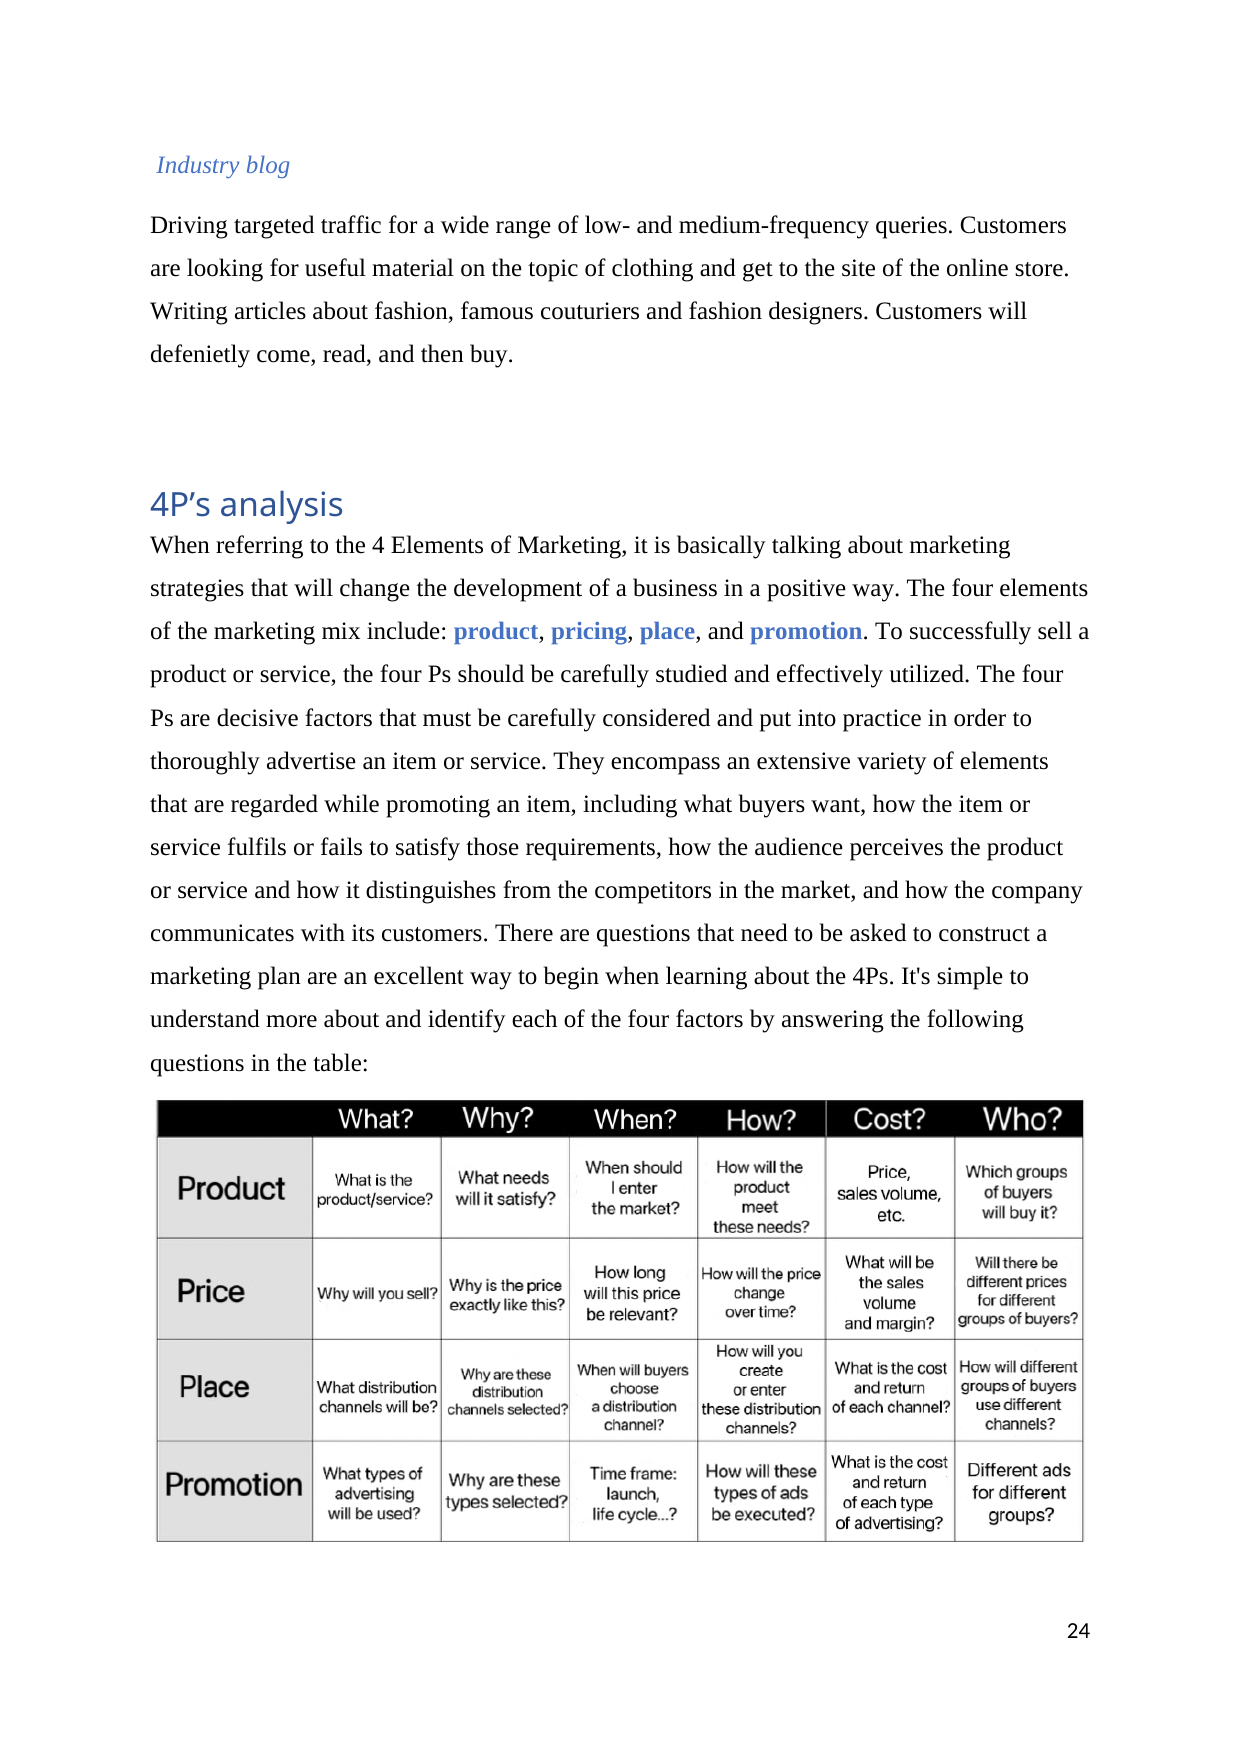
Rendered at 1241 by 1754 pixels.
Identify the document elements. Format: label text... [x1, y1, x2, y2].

text Industry blog [150, 150, 1090, 179]
subtitle 4P’s analysis [150, 481, 1090, 527]
text Driving targeted traffic for a wide range of low- and medium-frequency queries. Customers are looking for useful material on the topic of clothing and get to the site of the online store. Writing articles about fashion, famous couturiers and fashion designers. Customers will defenietly come, read, and then buy. [150, 210, 1090, 368]
picture [150, 1090, 1088, 1552]
